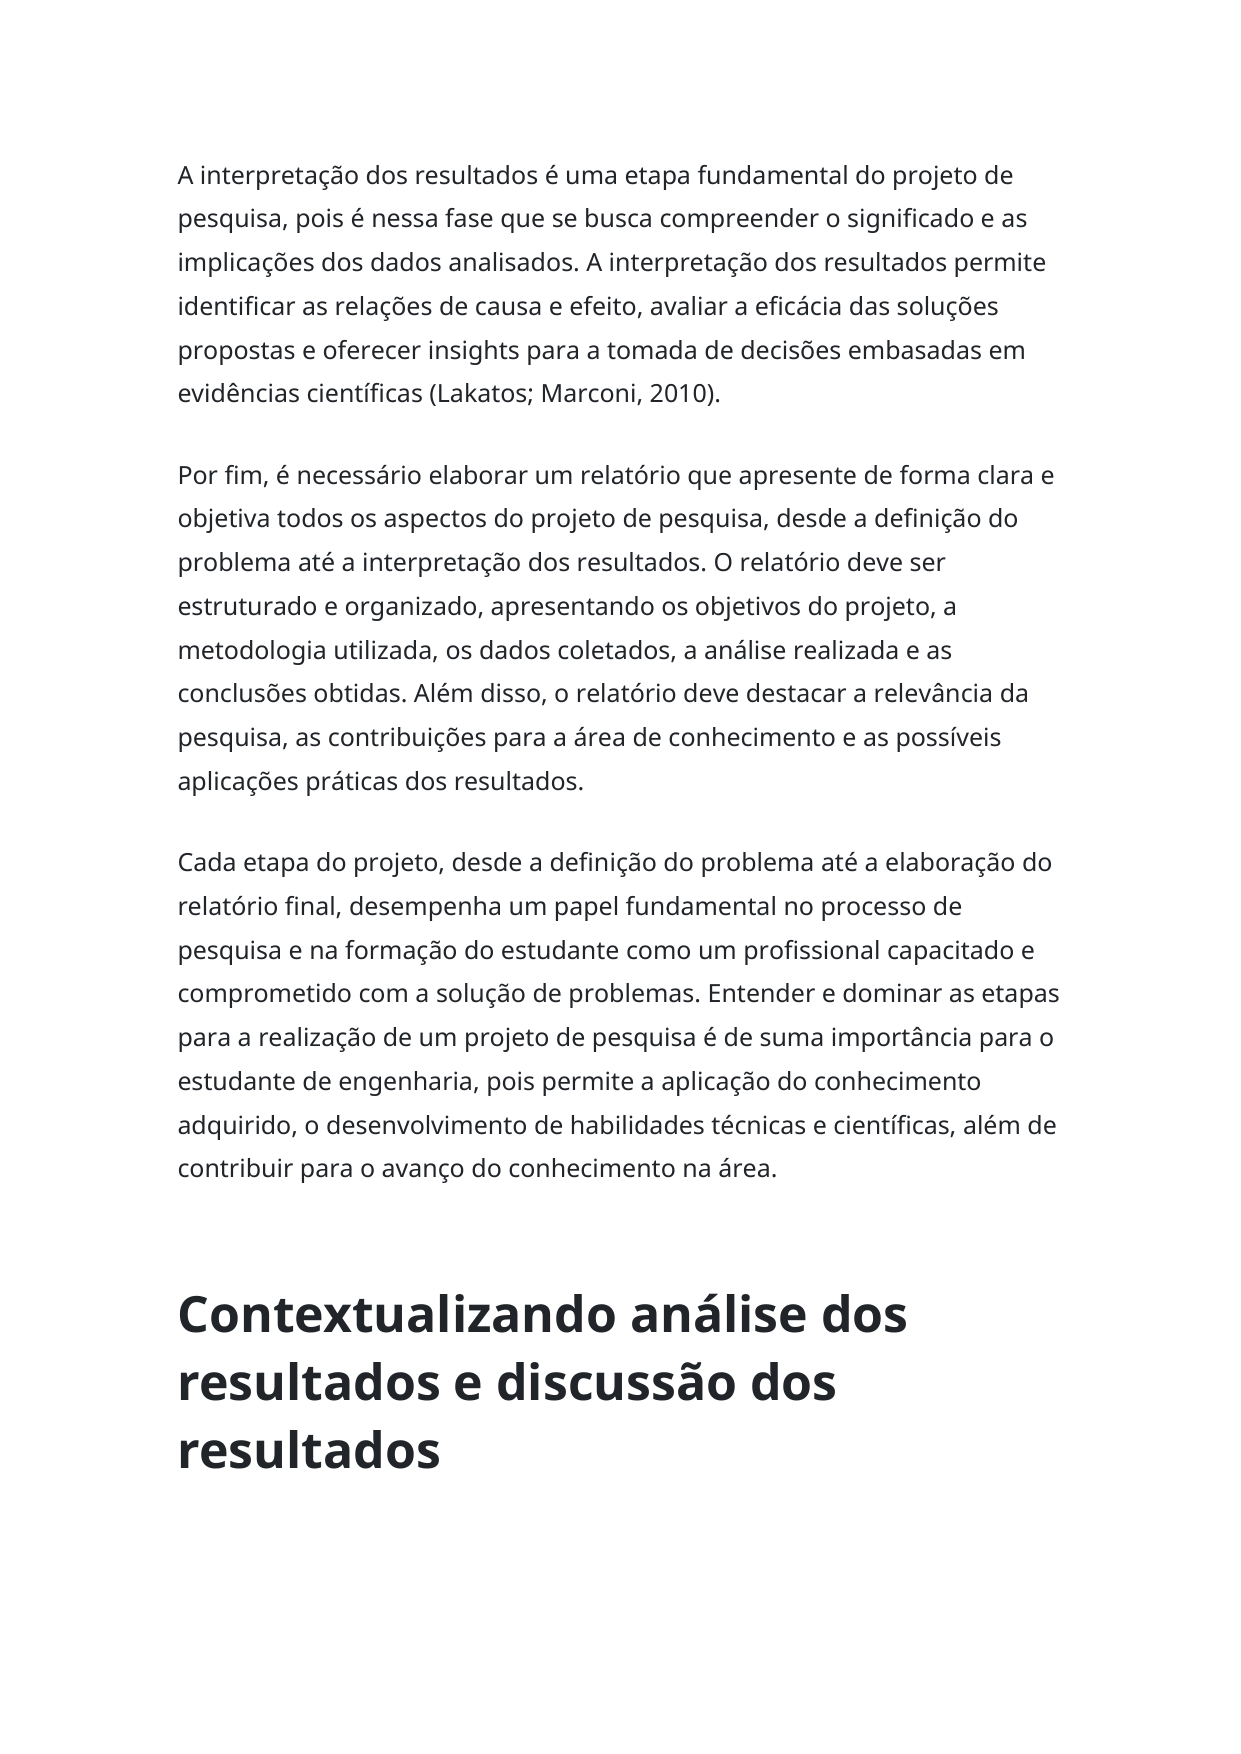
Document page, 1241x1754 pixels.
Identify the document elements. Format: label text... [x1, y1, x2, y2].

text Cada etapa do projeto, desde a definição do problema até a elaboração do relatório final, desempenha um papel fundamental no processo de pesquisa e na formação do estudante como um profissional capacitado e comprometido com a solução de problemas. Entender e dominar as etapas para a realização de um projeto de pesquisa é de suma importância para o estudante de engenharia, pois permite a aplicação do conhecimento adquirido, o desenvolvimento de habilidades técnicas e científicas, além de contribuir para o avanço do conhecimento na área. [177, 835, 1063, 1185]
text Por fim, é necessário elaborar um relatório que apresente de forma clara e objetiva todos os aspectos do projeto de pesquisa, desde a definição do problema até a interpretação dos resultados. O relatório deve ser estruturado e organizado, apresentando os objetivos do projeto, a metodologia utilizada, os dados coletados, a análise realizada e as conclusões obtidas. Além disso, o relatório deve destacar a relevância da pesquisa, as contribuições para a área de conhecimento e as possíveis aplicações práticas dos resultados. [177, 448, 1063, 798]
text Contextualizando análise dos resultados e discussão dos resultados [177, 1279, 1063, 1483]
text A interpretação dos resultados é uma etapa fundamental do projeto de pesquisa, pois é nessa fase que se busca compreender o significado e as implicações dos dados analisados. A interpretação dos resultados permite identificar as relações de causa e efeito, avaliar a eficácia das soluções propostas e oferecer insights para a tomada de decisões embasadas em evidências científicas (Lakatos; Marconi, 2010). [177, 148, 1063, 410]
